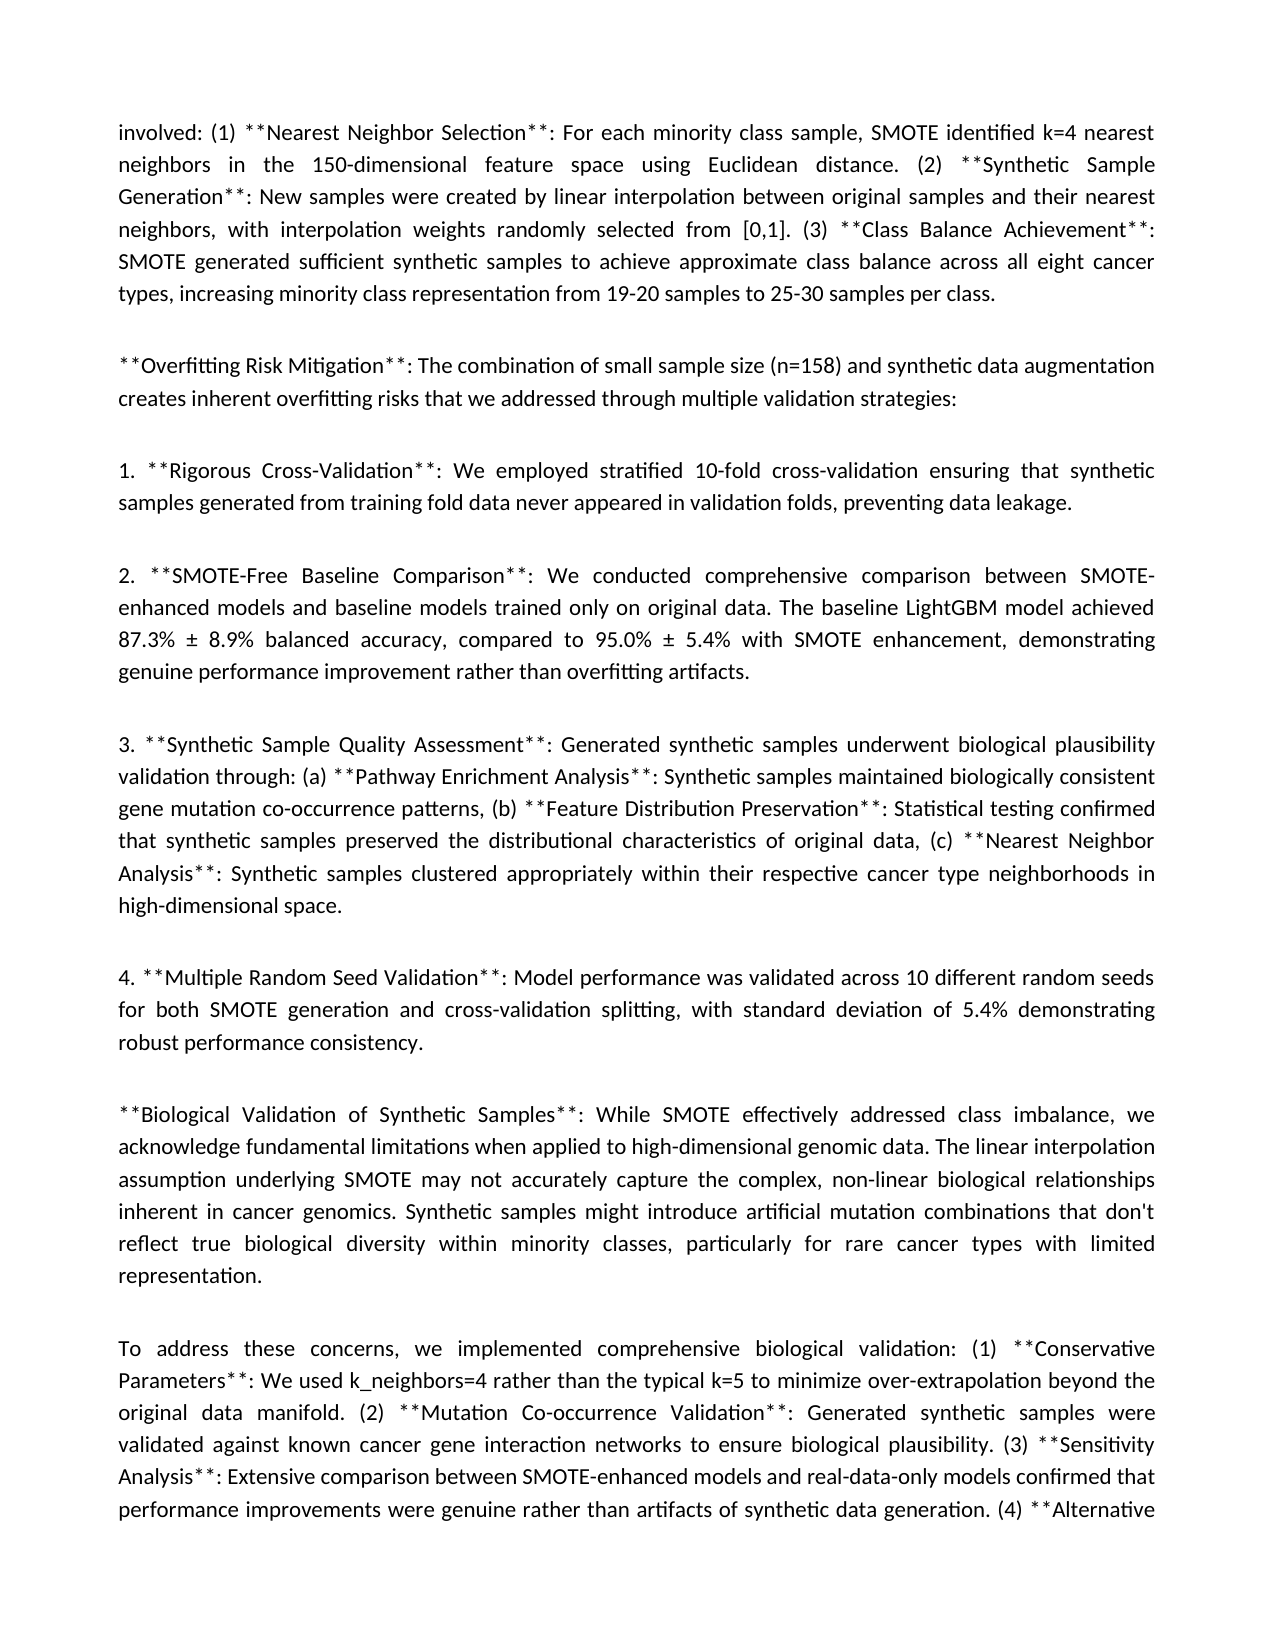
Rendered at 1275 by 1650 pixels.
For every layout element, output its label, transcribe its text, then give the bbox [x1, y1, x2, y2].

text 4. **Multiple Random Seed Validation**: Model performance was validated across 10 different random seeds for both SMOTE generation and cross-validation splitting, with standard deviation of 5.4% demonstrating robust performance consistency. [118, 963, 1157, 1056]
text **Biological Validation of Synthetic Samples**: While SMOTE effectively addressed class imbalance, we acknowledge fundamental limitations when applied to high-dimensional genomic data. The linear interpolation assumption underlying SMOTE may not accurately capture the complex, non-linear biological relationships inherent in cancer genomics. Synthetic samples might introduce artificial mutation combinations that don't reflect true biological diversity within minority classes, particularly for rare cancer types with limited representation. [118, 1100, 1157, 1289]
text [118, 118, 1157, 307]
text 1. **Rigorous Cross-Validation**: We employed stratified 10-fold cross-validation ensuring that synthetic samples generated from training fold data never appeared in validation folds, preventing data leakage. [118, 456, 1157, 516]
text **Overfitting Risk Mitigation**: The combination of small sample size (n=158) and synthetic data augmentation creates inherent overfitting risks that we addressed through multiple validation strategies: [118, 352, 1157, 412]
text 2. **SMOTE-Free Baseline Comparison**: We conducted comprehensive comparison between SMOTE-enhanced models and baseline models trained only on original data. The baseline LightGBM model achieved 87.3% ± 8.9% balanced accuracy, compared to 95.0% ± 5.4% with SMOTE enhancement, demonstrating genuine performance improvement rather than overfitting artifacts. [118, 561, 1157, 686]
text 3. **Synthetic Sample Quality Assessment**: Generated synthetic samples underwent biological plausibility validation through: (a) **Pathway Enrichment Analysis**: Synthetic samples maintained biologically consistent gene mutation co-occurrence patterns, (b) **Feature Distribution Preservation**: Statistical testing confirmed that synthetic samples preserved the distributional characteristics of original data, (c) **Nearest Neighbor Analysis**: Synthetic samples clustered appropriately within their respective cancer type neighborhoods in high-dimensional space. [118, 730, 1157, 919]
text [118, 1334, 1157, 1523]
